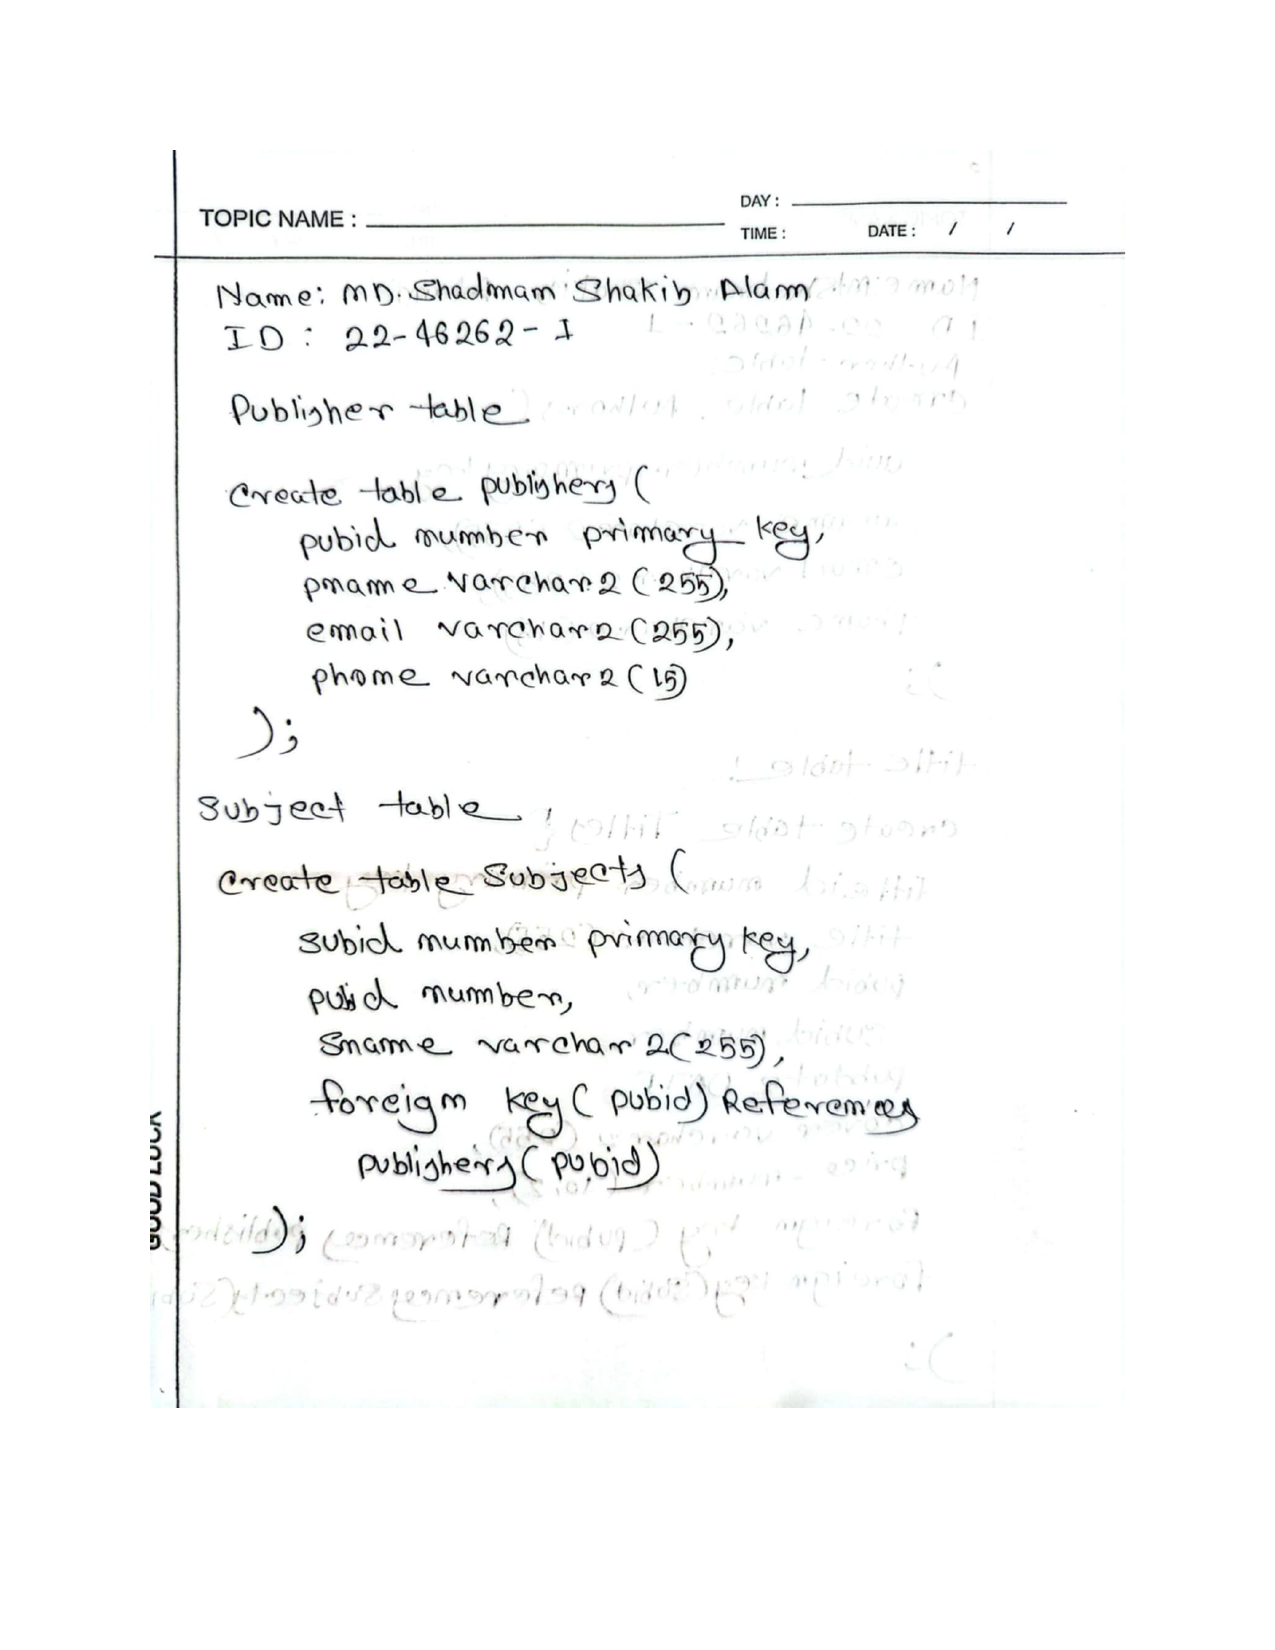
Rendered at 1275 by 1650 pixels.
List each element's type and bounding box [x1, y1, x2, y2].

picture [150, 150, 1125, 1408]
